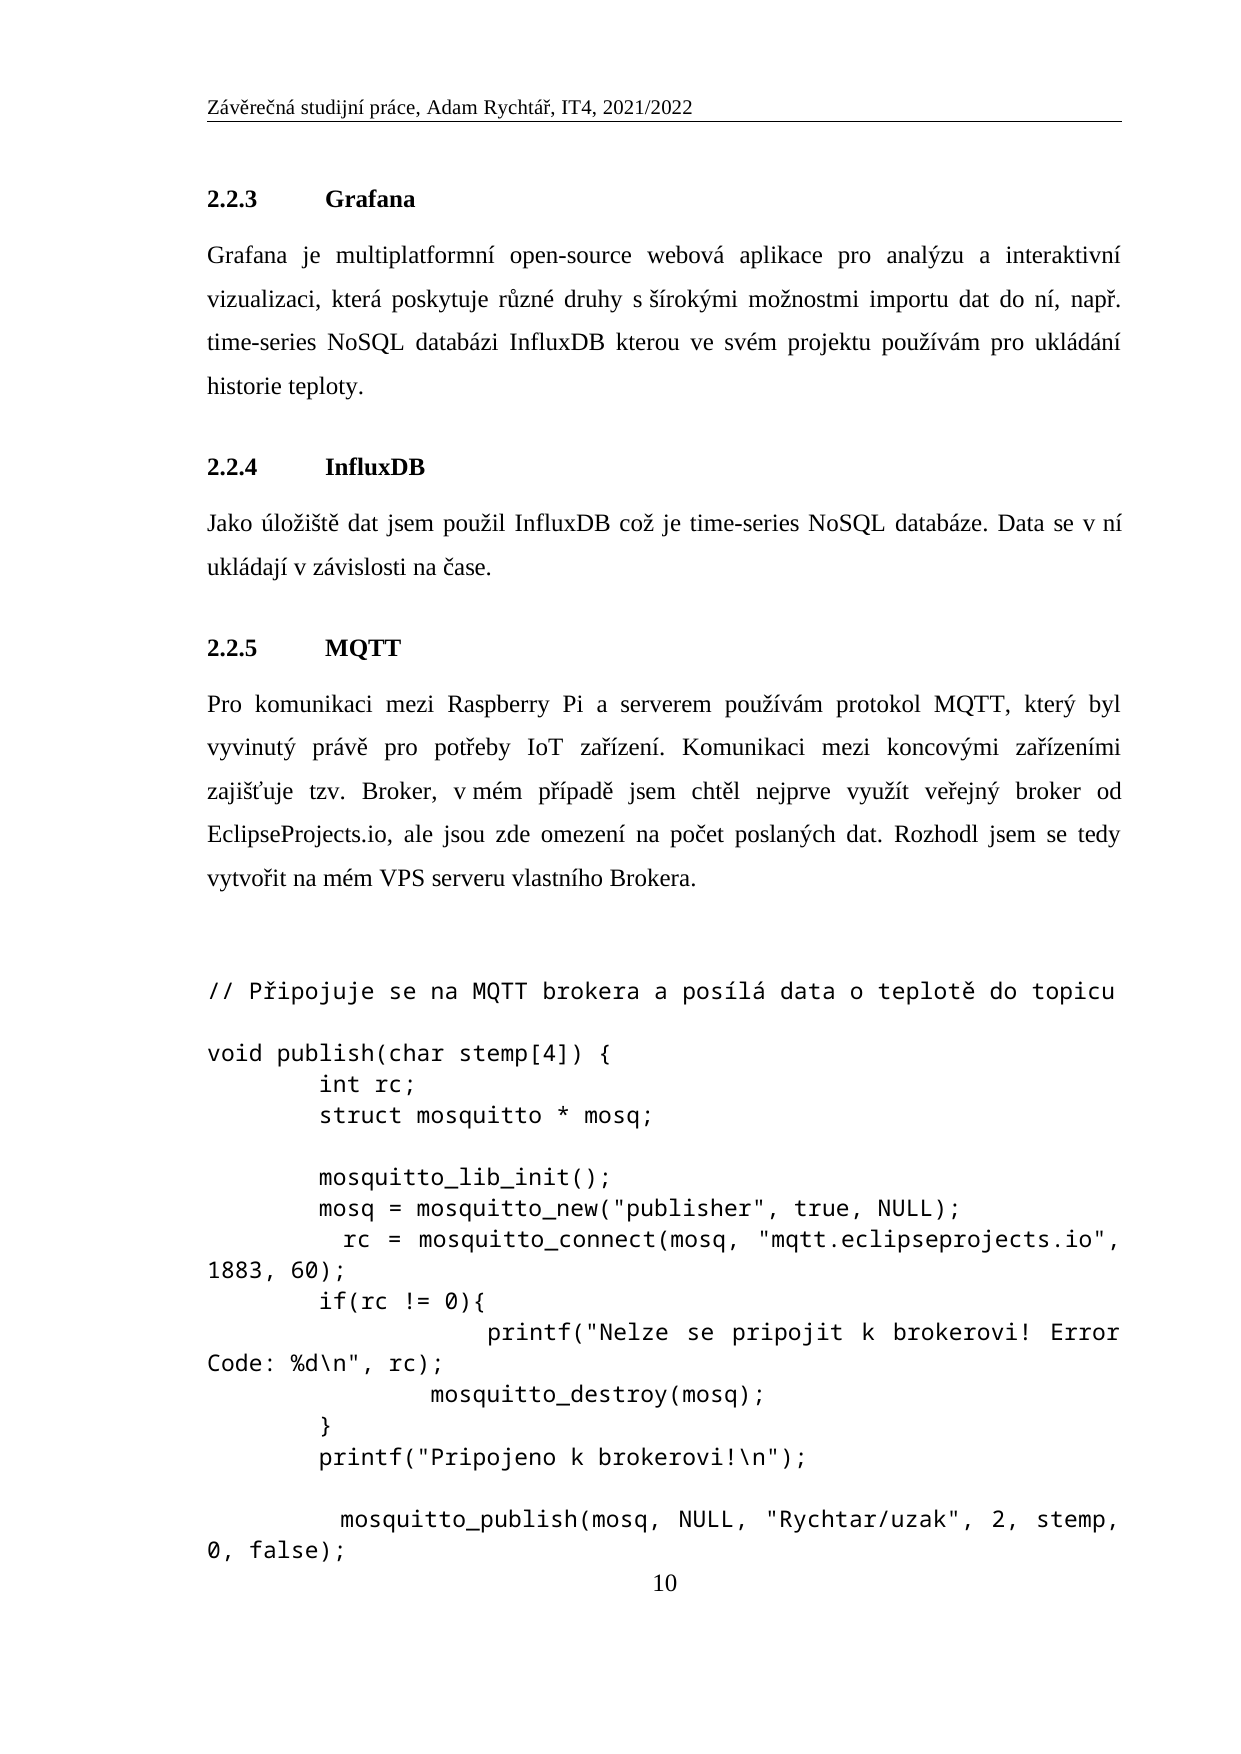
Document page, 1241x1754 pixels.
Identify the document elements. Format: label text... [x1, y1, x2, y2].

subtitle Grafana [207, 184, 1122, 213]
text // Připojuje se na MQTT brokera a posílá data o teplotě do topicu [207, 975, 1122, 1006]
text Pro komunikaci mezi Raspberry Pi a serverem používám protokol MQTT, který byl vyvinutý právě pro potřeby IoT zařízení. Komunikaci mezi koncovými zařízeními zajišťuje tzv. Broker, v mém případě jsem chtěl nejprve využít veřejný broker od EclipseProjects.io, ale jsou zde omezení na počet poslaných dat. Rozhodl jsem se tedy vytvořit na mém VPS serveru vlastního Brokera. [207, 688, 1122, 892]
text rc = mosquitto_connect(mosq, "mqtt.eclipseprojects.io", 1883, 60); [207, 1223, 1122, 1285]
text int rc; [207, 1068, 1122, 1099]
text mosquitto_publish(mosq, NULL, "Rychtar/uzak", 2, stemp, 0, false); [207, 1502, 1122, 1564]
text printf("Pripojeno k brokerovi!\n"); [207, 1440, 1122, 1471]
text Grafana je multiplatformní open-source webová aplikace pro analýzu a interaktivní vizualizaci, která poskytuje různé druhy s šírokými možnostmi importu dat do ní, např. time-series NoSQL databázi InfluxDB kterou ve svém projektu používám pro ukládání historie teploty. [207, 240, 1122, 400]
text mosquitto_destroy(mosq); [207, 1378, 1122, 1409]
subtitle InfluxDB [207, 452, 1122, 481]
text printf("Nelze se pripojit k brokerovi! Error Code: %d\n", rc); [207, 1316, 1122, 1378]
text void publish(char stemp[4]) { [207, 1037, 1122, 1068]
text if(rc != 0){ [207, 1285, 1122, 1316]
text struct mosquitto * mosq; [207, 1099, 1122, 1130]
subtitle MQTT [207, 632, 1122, 662]
text } [207, 1409, 1122, 1440]
text mosq = mosquitto_new("publisher", true, NULL); [207, 1192, 1122, 1223]
text mosquitto_lib_init(); [207, 1161, 1122, 1192]
text Jako úložiště dat jsem použil InfluxDB což je time-series NoSQL databáze. Data se v ní ukládají v závislosti na čase. [207, 508, 1122, 581]
